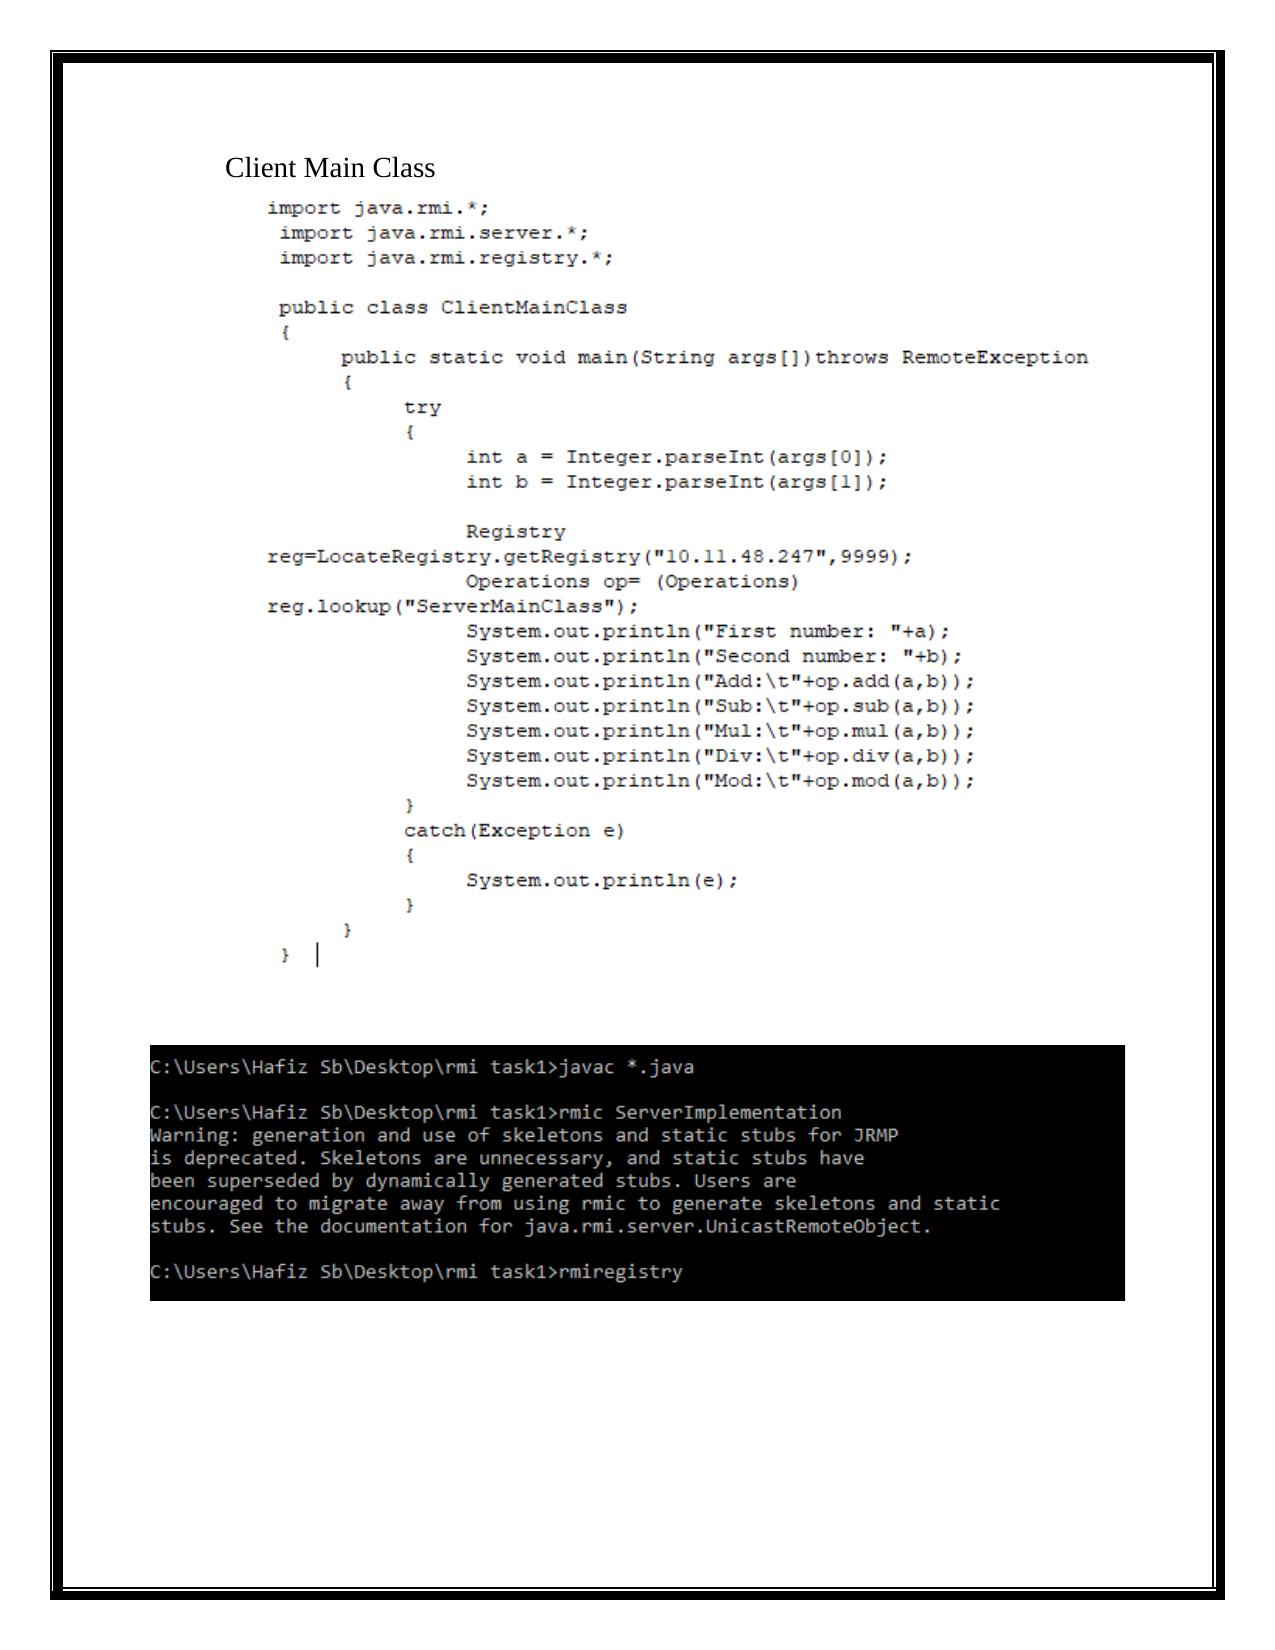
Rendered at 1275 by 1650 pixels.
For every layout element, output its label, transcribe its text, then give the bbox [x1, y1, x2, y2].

picture [150, 1045, 1125, 1301]
picture [225, 186, 1200, 997]
list Client Main Class [225, 150, 1125, 183]
